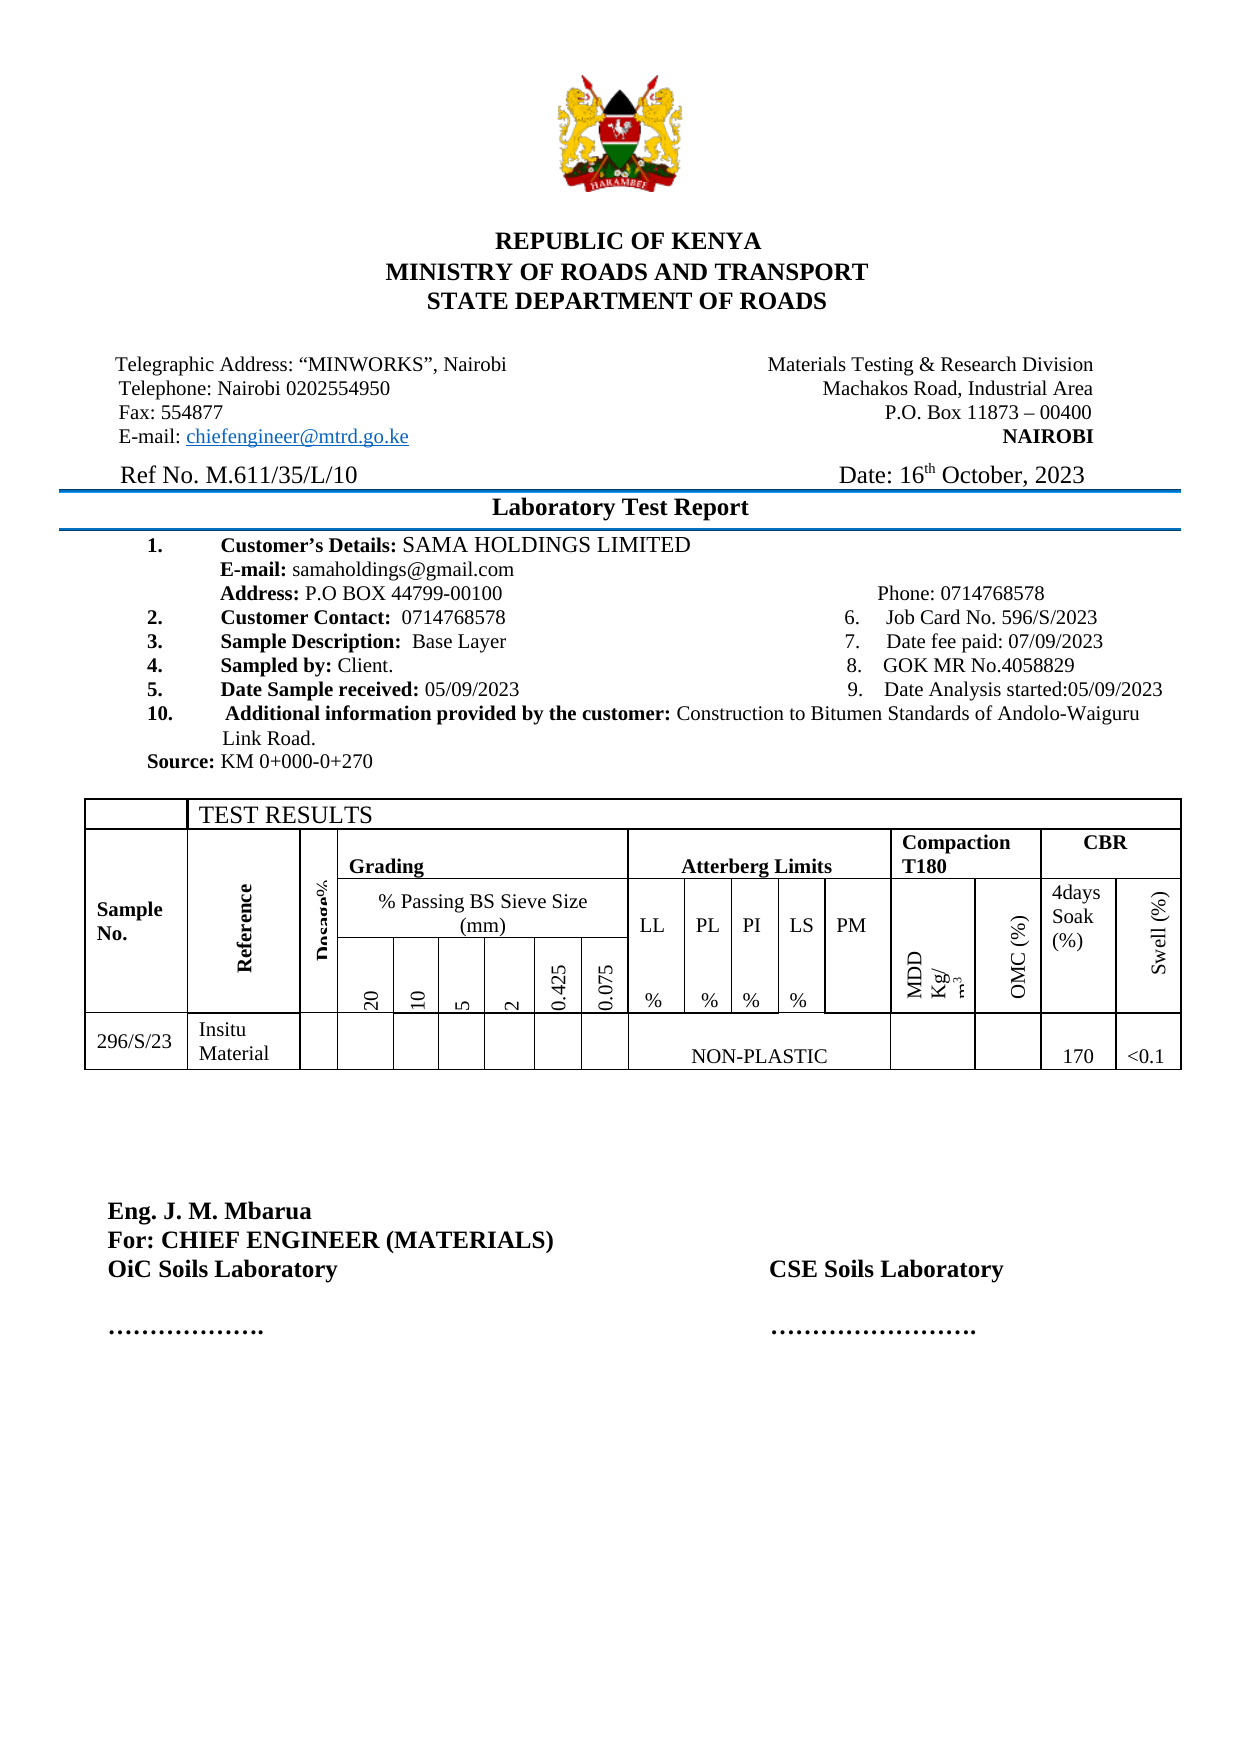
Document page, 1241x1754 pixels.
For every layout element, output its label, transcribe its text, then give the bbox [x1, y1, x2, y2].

text Ref No. M.611/35/L/10 Date: 16th October, 2023 [89, 460, 1165, 489]
picture [557, 75, 683, 192]
text Eng. J. M. Mbarua [89, 1196, 1165, 1225]
text OiC Soils Laboratory CSE Soils Laboratory [89, 1254, 1165, 1283]
text ………………. ……………………. [89, 1311, 1165, 1339]
text MINISTRY OF ROADS AND TRANSPORT [89, 257, 1165, 286]
text Telegraphic Address: “MINWORKS”, Nairobi Materials Testing & Research Division Telephone: Nairobi 0202554950 Machakos Road, Industrial Area Fax: 554877 P.O. Box 11873 – 00400 E-mail: chiefengineer@mtrd.go.ke NAIROBI [89, 352, 1165, 448]
text REPUBLIC OF KENYA [89, 226, 1165, 255]
table_header Laboratory Test Report [59, 493, 1181, 527]
text For: CHIEF ENGINEER (MATERIALS) [89, 1225, 1165, 1254]
table_header 1. Customer’s Details: SAMA HOLDINGS LIMITED E-mail: samaholdings@gmail.com Address: P.O BOX 44799-00100 Phone: 0714768578 2. Customer Contact: 0714768578 6. Job Card No. 596/S/2023 3. Sample Description: Base Layer 7. Date fee paid: 07/09/2023 4. Sampled by: Client. 8. GOK MR No.4058829 5. Date Sample received: 05/09/2023 9. Date Analysis started:05/09/2023 10. Additional information provided by the customer: Construction to Bitumen Standards of Andolo-Waiguru Link Road. Source: KM 0+000-0+270 [59, 531, 1181, 1124]
text STATE DEPARTMENT OF ROADS [89, 286, 1165, 315]
